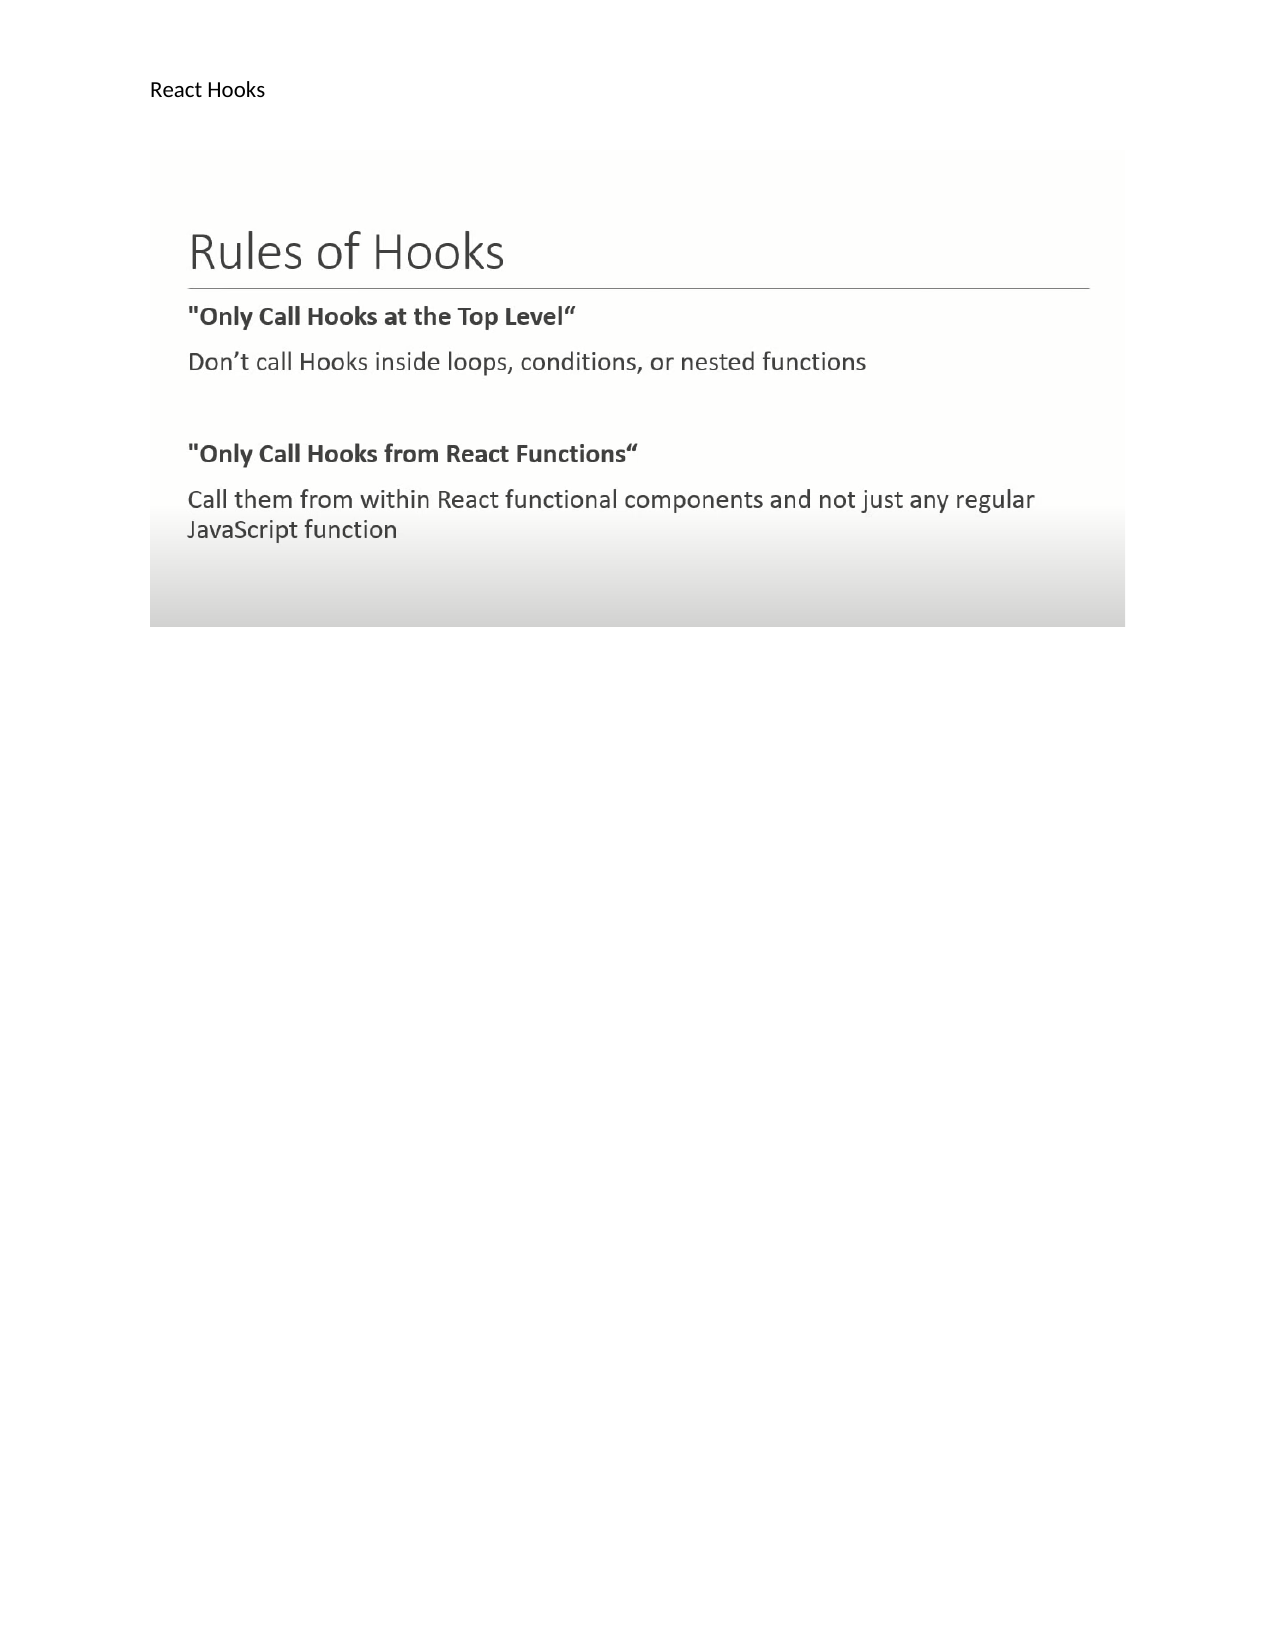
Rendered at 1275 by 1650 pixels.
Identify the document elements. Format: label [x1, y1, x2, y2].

picture [150, 150, 1125, 627]
